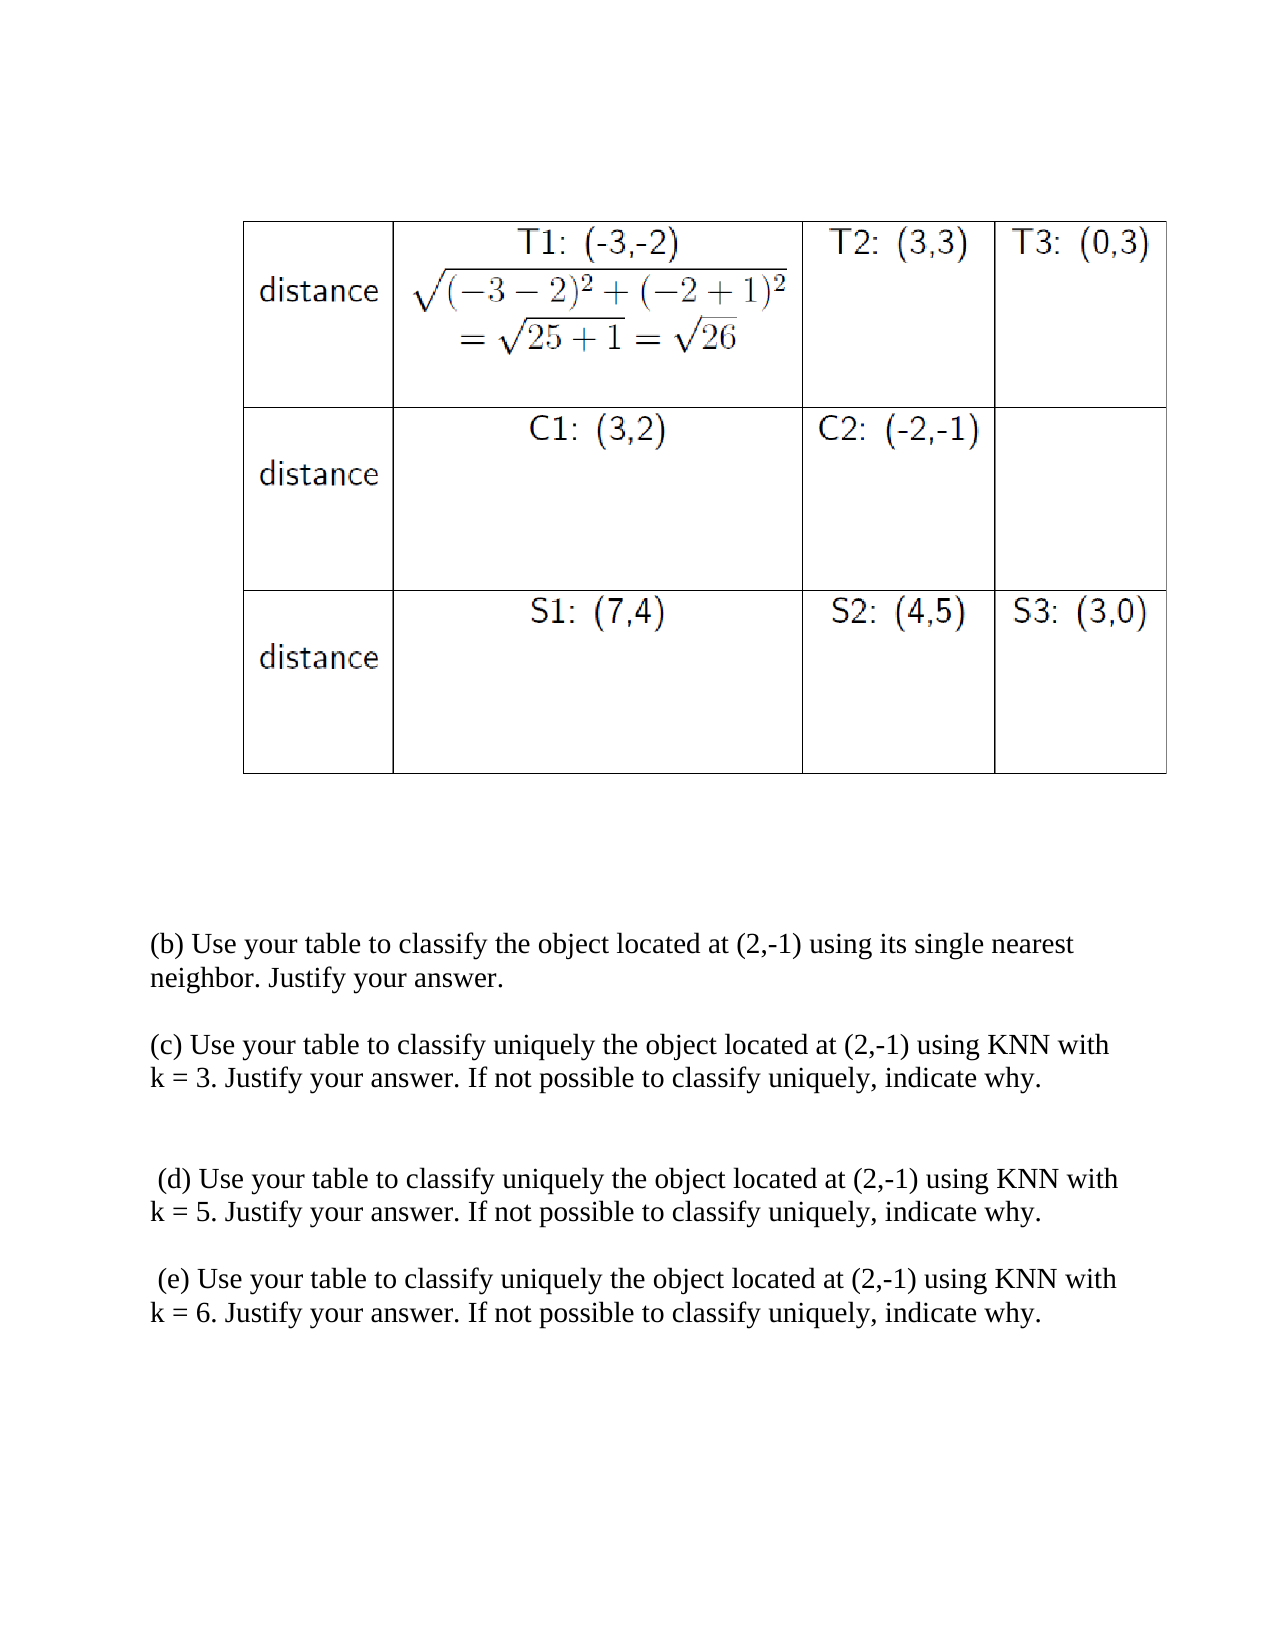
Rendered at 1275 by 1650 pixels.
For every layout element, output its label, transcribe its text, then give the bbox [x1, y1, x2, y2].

text (e) Use your table to classify uniquely the object located at (2,-1) using KNN with k = 6. Justify your answer. If not possible to classify uniquely, indicate why. [150, 1262, 1125, 1329]
text (c) Use your table to classify uniquely the object located at (2,-1) using KNN with k = 3. Justify your answer. If not possible to classify uniquely, indicate why. [150, 1027, 1125, 1094]
text (b) Use your table to classify the object located at (2,-1) using its single nearest neighbor. Justify your answer. [150, 926, 1125, 993]
picture [232, 183, 1196, 792]
text (d) Use your table to classify uniquely the object located at (2,-1) using KNN with k = 5. Justify your answer. If not possible to classify uniquely, indicate why. [150, 1161, 1125, 1228]
